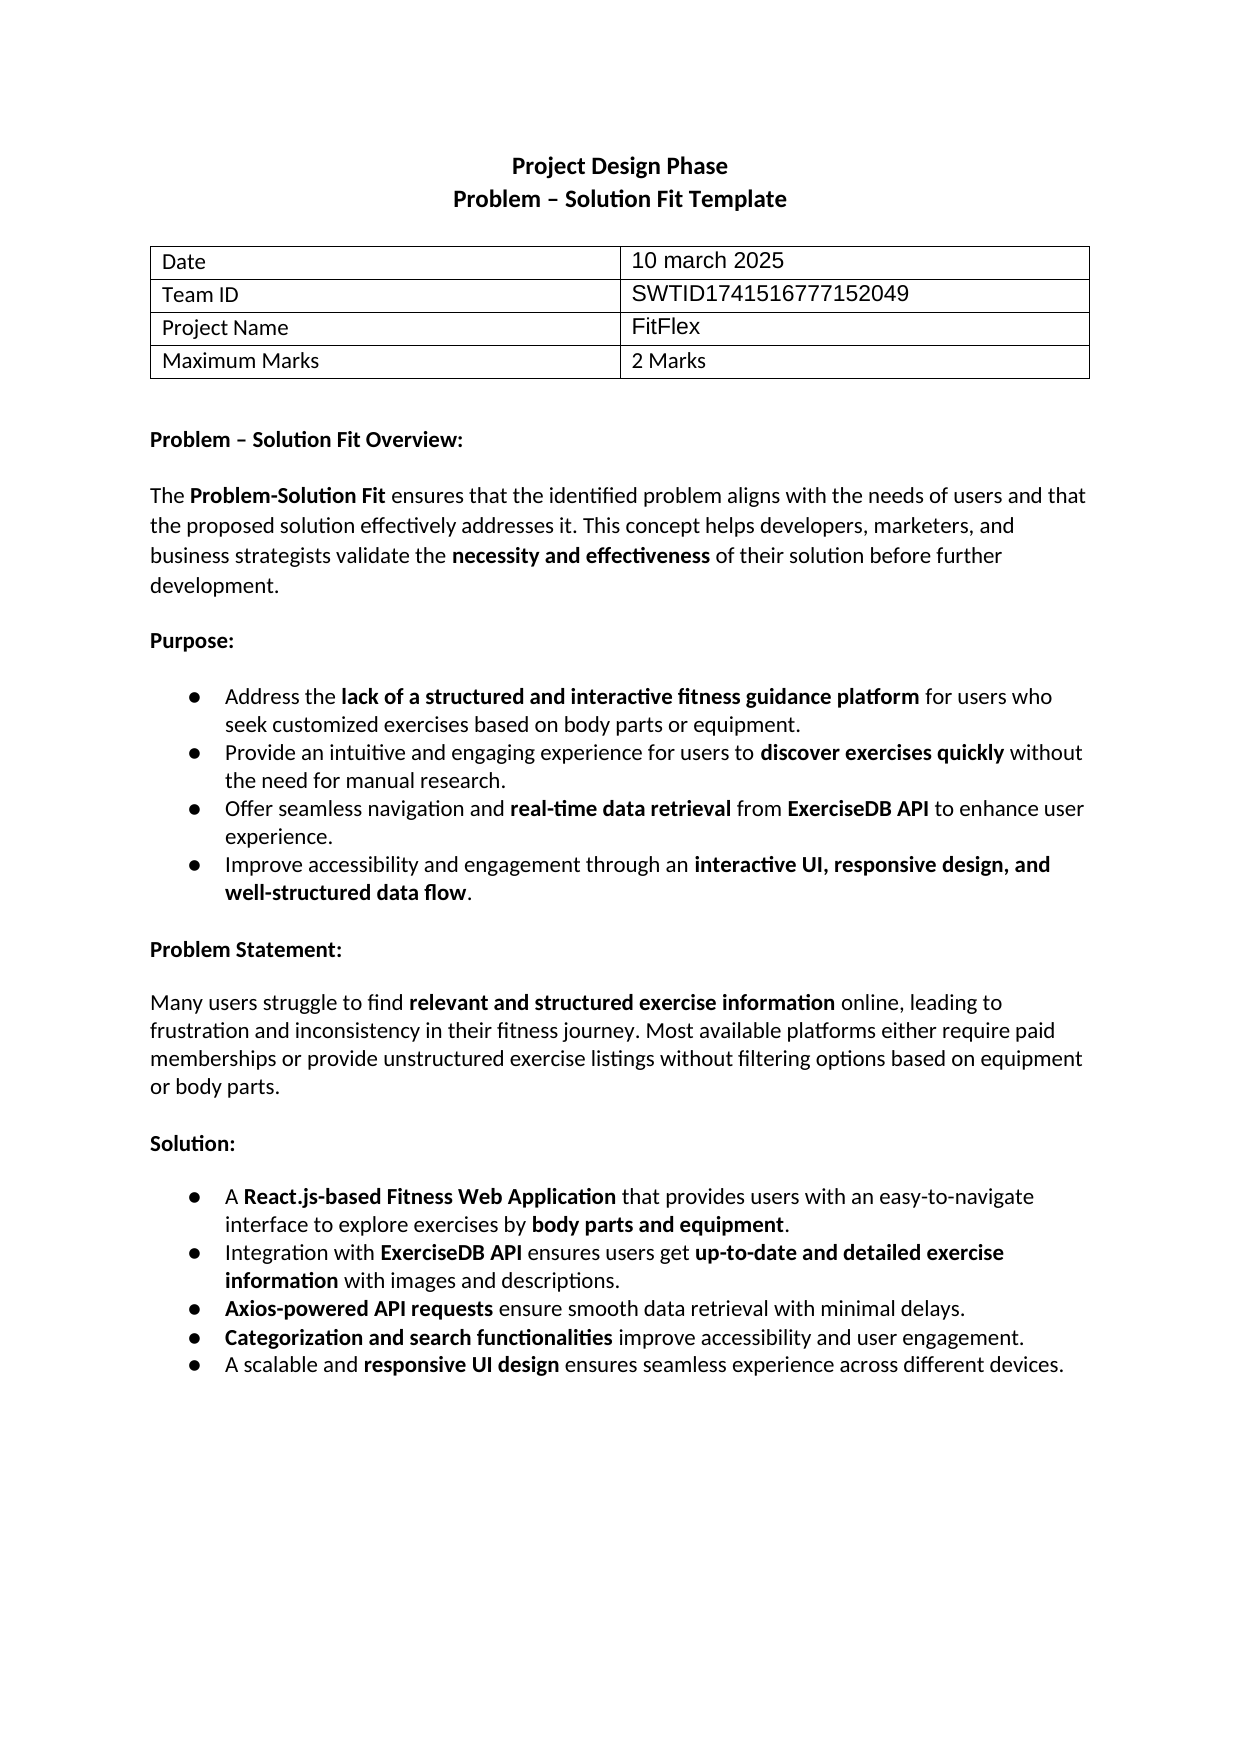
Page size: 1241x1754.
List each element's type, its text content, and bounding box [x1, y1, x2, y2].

table_header 10 march 2025 [621, 247, 1089, 279]
text Many users struggle to find relevant and structured exercise information online, leading to frustration and inconsistency in their fitness journey. Most available platforms either require paid memberships or provide unstructured exercise listings without filtering options based on equipment or body parts. [150, 988, 1090, 1100]
table_cell SWTID1741516777152049 [621, 280, 1089, 312]
list Address the lack of a structured and interactive fitness guidance platform for users who seek customized exercises based on body parts or equipment. [187, 682, 1090, 738]
list Axios-powered API requests ensure smooth data retrieval with minimal delays. [187, 1294, 1090, 1323]
table_cell Maximum Marks [151, 346, 620, 378]
table_cell Project Name [151, 313, 620, 345]
table_header Date [151, 247, 620, 279]
table_cell Team ID [151, 280, 620, 312]
list Integration with ExerciseDB API ensures users get up-to-date and detailed exercise information with images and descriptions. [187, 1238, 1090, 1294]
table_cell FitFlex [621, 313, 1089, 345]
list A scalable and responsive UI design ensures seamless experience across different devices. [187, 1351, 1090, 1379]
table_cell 2 Marks [621, 346, 1089, 378]
list Offer seamless navigation and real-time data retrieval from ExerciseDB API to enhance user experience. [187, 794, 1090, 850]
subtitle Problem Statement: [150, 935, 1090, 963]
list Categorization and search functionalities improve accessibility and user engagement. [187, 1323, 1090, 1351]
text Purpose: [150, 627, 1090, 655]
list Improve accessibility and engagement through an interactive UI, responsive design, and well-structured data flow. [187, 850, 1090, 906]
text Problem – Solution Fit Template [150, 183, 1090, 213]
list Provide an intuitive and engaging experience for users to discover exercises quickly without the need for manual research. [187, 738, 1090, 794]
text Problem – Solution Fit Overview: [150, 426, 1090, 454]
text Project Design Phase [150, 150, 1090, 181]
list A React.js-based Fitness Web Application that provides users with an easy-to-navigate interface to explore exercises by body parts and equipment. [187, 1182, 1090, 1238]
text The Problem-Solution Fit ensures that the identified problem aligns with the needs of users and that the proposed solution effectively addresses it. This concept helps developers, marketers, and business strategists validate the necessity and effectiveness of their solution before further development. [150, 481, 1090, 599]
subtitle Solution: [150, 1129, 1090, 1157]
